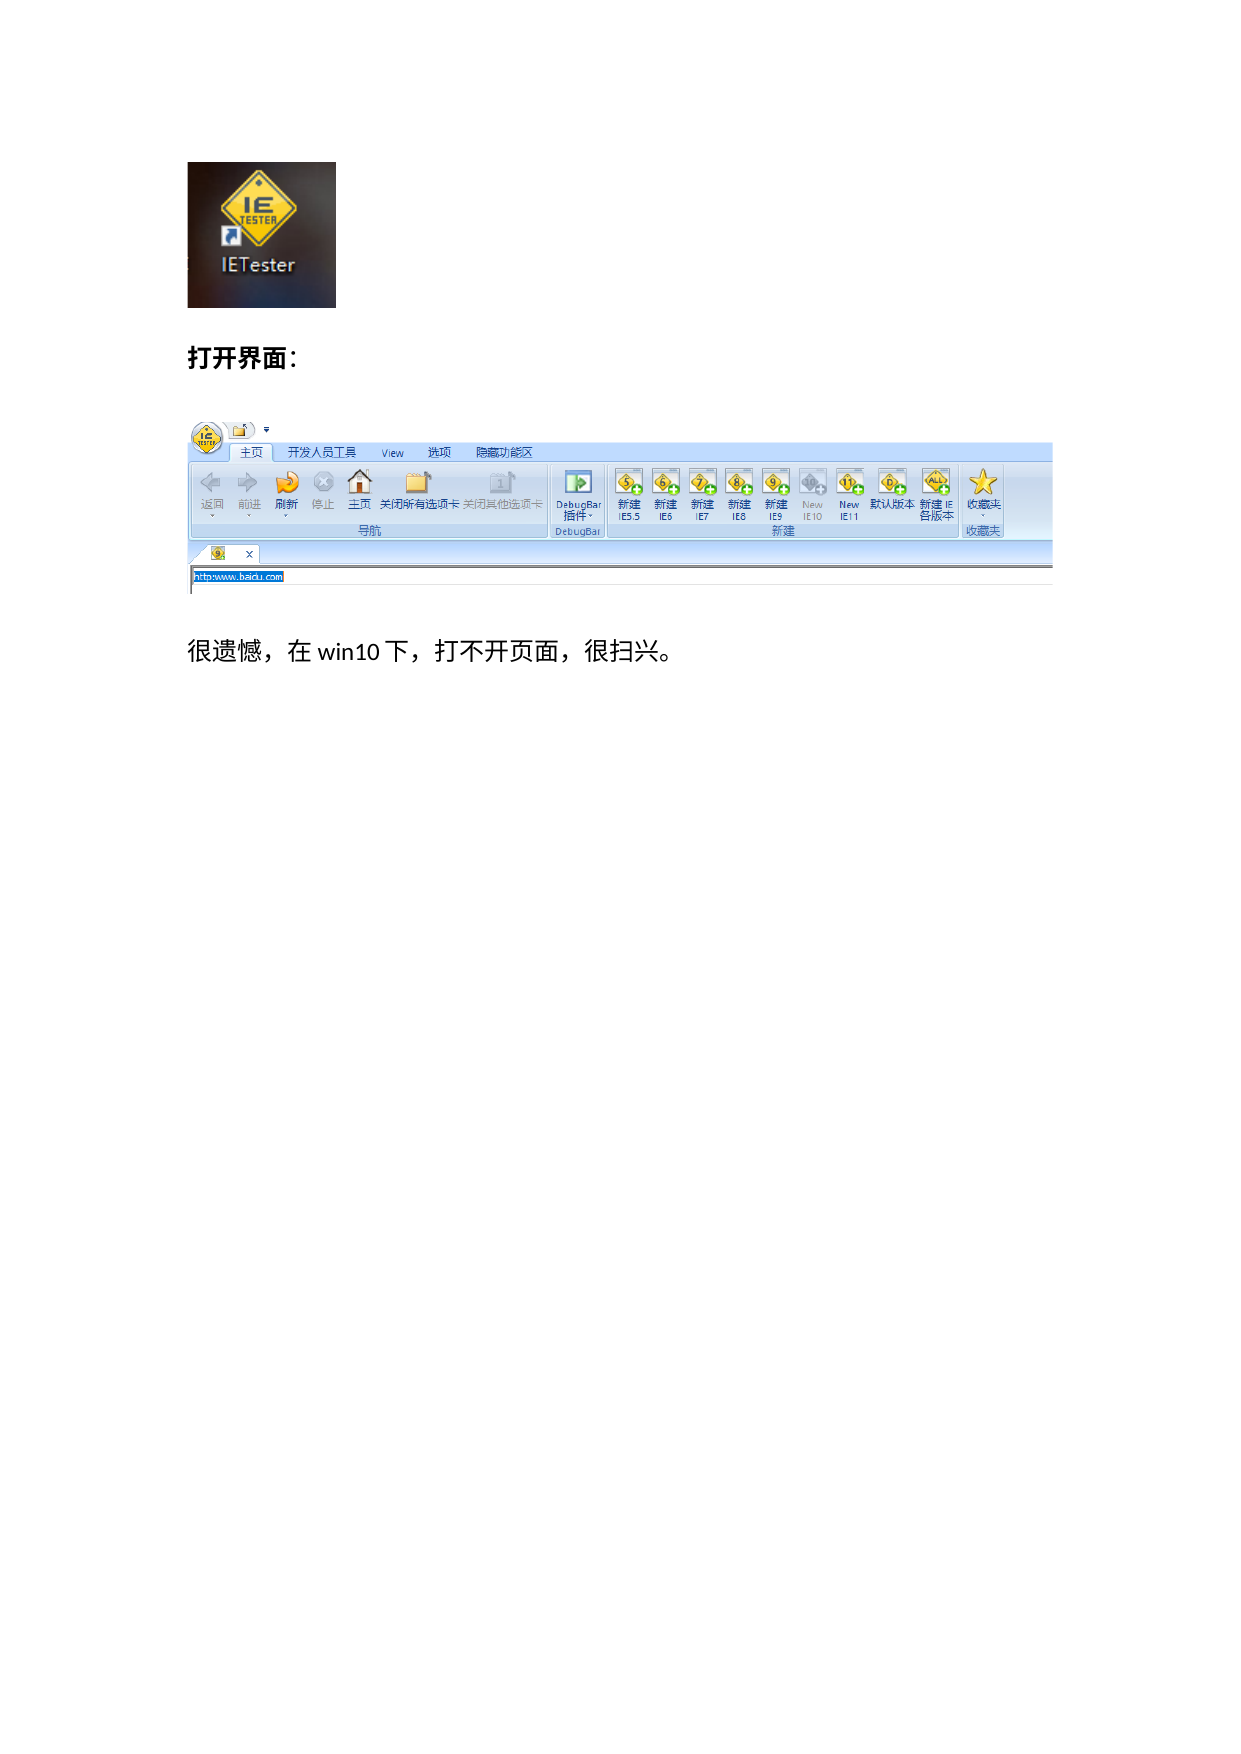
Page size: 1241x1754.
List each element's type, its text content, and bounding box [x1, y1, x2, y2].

text 打开界面： [187, 324, 1053, 389]
picture [187, 422, 1053, 594]
text 很遗憾，在win10下，打不开页面，很扫兴。 [187, 617, 1053, 682]
picture [187, 162, 336, 308]
